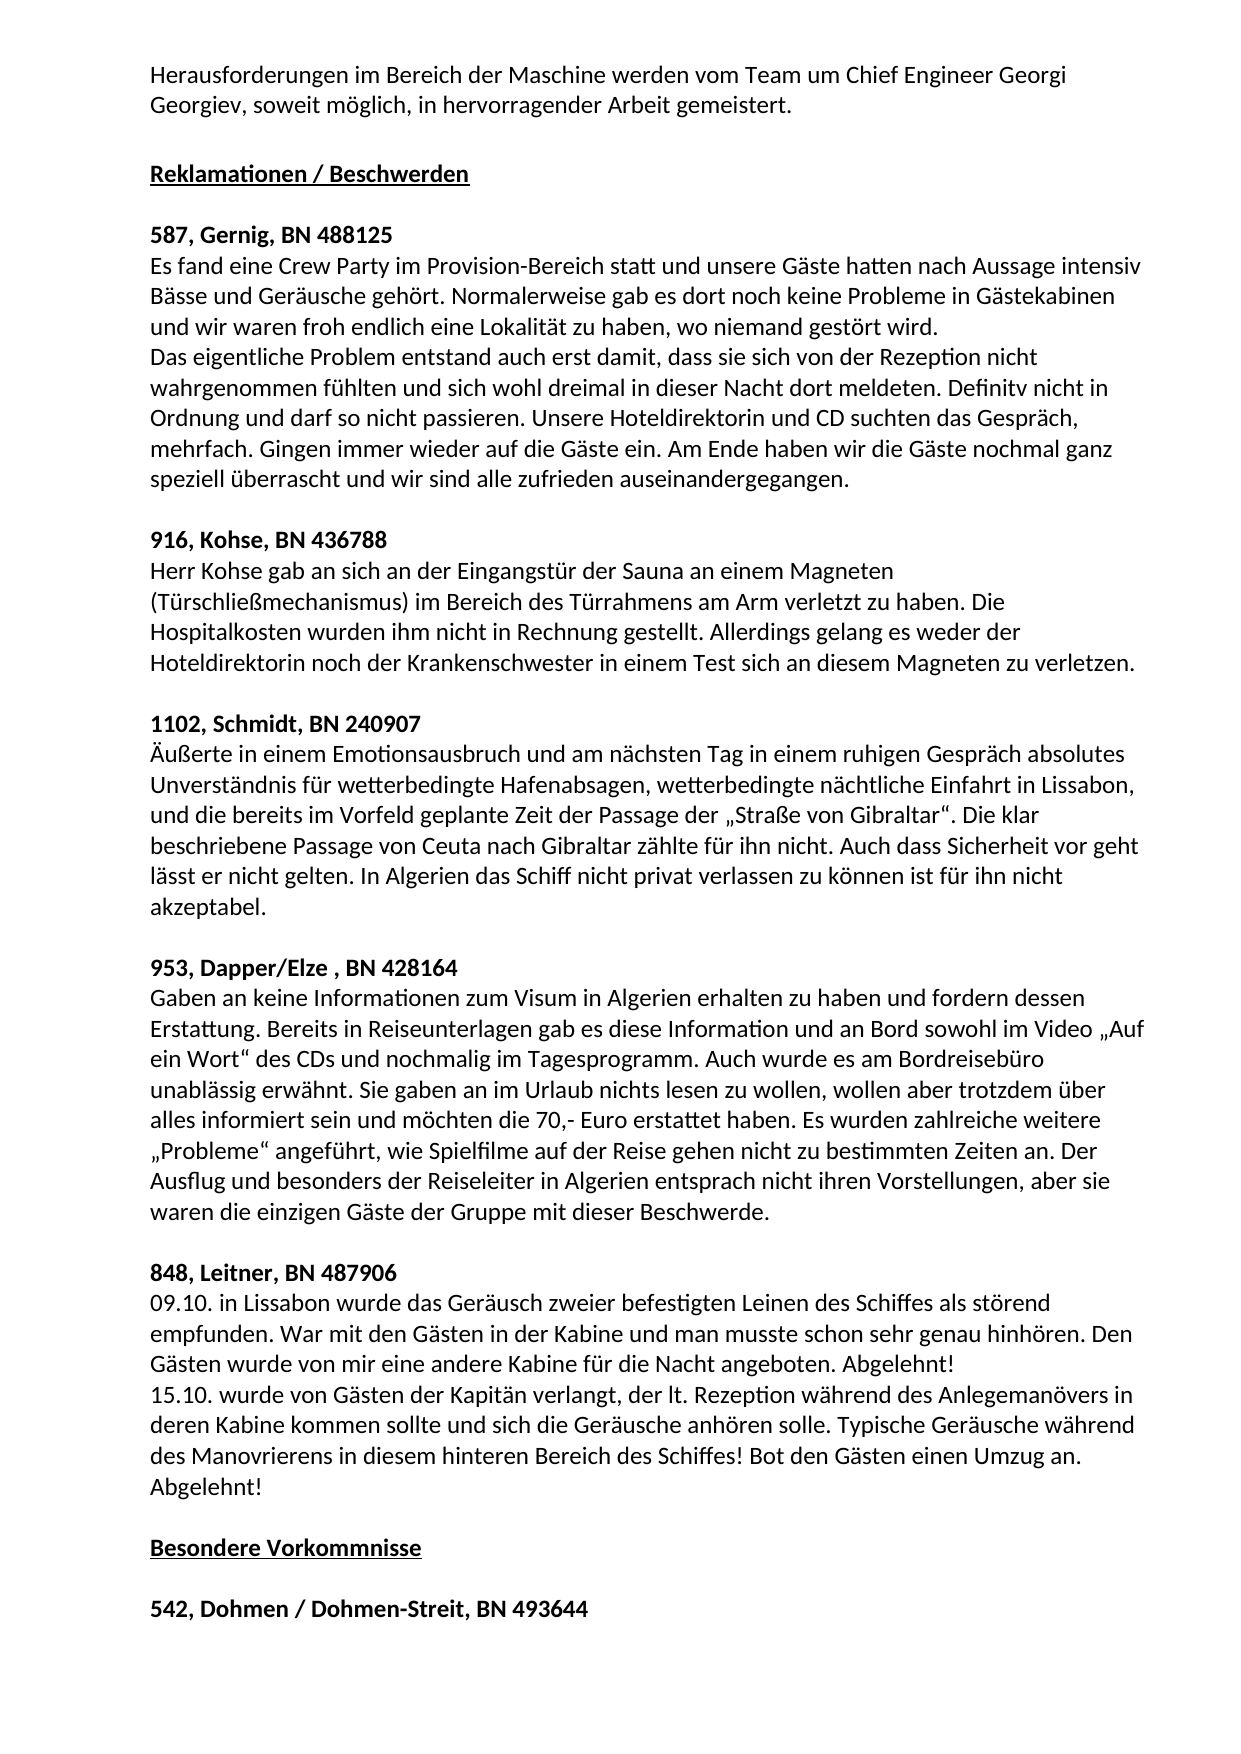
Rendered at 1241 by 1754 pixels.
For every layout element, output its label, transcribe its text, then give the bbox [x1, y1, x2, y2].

text 15.10. wurde von Gästen der Kapitän verlangt, der lt. Rezeption während des Anlegemanövers in deren Kabine kommen sollte und sich die Geräusche anhören solle. Typische Geräusche während des Manovrierens in diesem hinteren Bereich des Schiffes! Bot den Gästen einen Umzug an. Abgelehnt! [150, 1379, 1154, 1501]
text 916, Kohse, BN 436788 [150, 524, 1154, 555]
text 587, Gernig, BN 488125 [150, 219, 1154, 250]
text Äußerte in einem Emotionsausbruch und am nächsten Tag in einem ruhigen Gespräch absolutes Unverständnis für wetterbedingte Hafenabsagen, wetterbedingte nächtliche Einfahrt in Lissabon, und die bereits im Vorfeld geplante Zeit der Passage der „Straße von Gibraltar“. Die klar beschriebene Passage von Ceuta nach Gibraltar zählte für ihn nicht. Auch dass Sicherheit vor geht lässt er nicht gelten. In Algerien das Schiff nicht privat verlassen zu können ist für ihn nicht akzeptabel. [150, 738, 1154, 921]
text Herausforderungen im Bereich der Maschine werden vom Team um Chief Engineer Georgi Georgiev, soweit möglich, in hervorragender Arbeit gemeistert. [150, 59, 1154, 120]
text 542, Dohmen / Dohmen-Streit, BN 493644 [150, 1593, 1154, 1623]
text 953, Dapper/Elze , BN 428164 [150, 952, 1154, 982]
text Das eigentliche Problem entstand auch erst damit, dass sie sich von der Rezeption nicht wahrgenommen fühlten und sich wohl dreimal in dieser Nacht dort meldeten. Definitv nicht in Ordnung und darf so nicht passieren. Unsere Hoteldirektorin und CD suchten das Gespräch, mehrfach. Gingen immer wieder auf die Gäste ein. Am Ende haben wir die Gäste nochmal ganz speziell überrascht und wir sind alle zufrieden auseinandergegangen. [150, 341, 1154, 494]
text Reklamationen / Beschwerden [150, 158, 1154, 189]
text 1102, Schmidt, BN 240907 [150, 708, 1154, 738]
text Herr Kohse gab an sich an der Eingangstür der Sauna an einem Magneten (Türschließmechanismus) im Bereich des Türrahmens am Arm verletzt zu haben. Die Hospitalkosten wurden ihm nicht in Rechnung gestellt. Allerdings gelang es weder der Hoteldirektorin noch der Krankenschwester in einem Test sich an diesem Magneten zu verletzen. [150, 555, 1154, 677]
text Es fand eine Crew Party im Provision-Bereich statt und unsere Gäste hatten nach Aussage intensiv Bässe und Geräusche gehört. Normalerweise gab es dort noch keine Probleme in Gästekabinen und wir waren froh endlich eine Lokalität zu haben, wo niemand gestört wird. [150, 250, 1154, 341]
text Gaben an keine Informationen zum Visum in Algerien erhalten zu haben und fordern dessen Erstattung. Bereits in Reiseunterlagen gab es diese Information und an Bord sowohl im Video „Auf ein Wort“ des CDs und nochmalig im Tagesprogramm. Auch wurde es am Bordreisebüro unablässig erwähnt. Sie gaben an im Urlaub nichts lesen zu wollen, wollen aber trotzdem über alles informiert sein und möchten die 70,- Euro erstattet haben. Es wurden zahlreiche weitere „Probleme“ angeführt, wie Spielfilme auf der Reise gehen nicht zu bestimmten Zeiten an. Der Ausflug und besonders der Reiseleiter in Algerien entsprach nicht ihren Vorstellungen, aber sie waren die einzigen Gäste der Gruppe mit dieser Beschwerde. [150, 982, 1154, 1227]
text Besondere Vorkommnisse [150, 1532, 1154, 1562]
text 09.10. in Lissabon wurde das Geräusch zweier befestigten Leinen des Schiffes als störend empfunden. War mit den Gästen in der Kabine und man musste schon sehr genau hinhören. Den Gästen wurde von mir eine andere Kabine für die Nacht angeboten. Abgelehnt! [150, 1288, 1154, 1379]
text 848, Leitner, BN 487906 [150, 1257, 1154, 1288]
